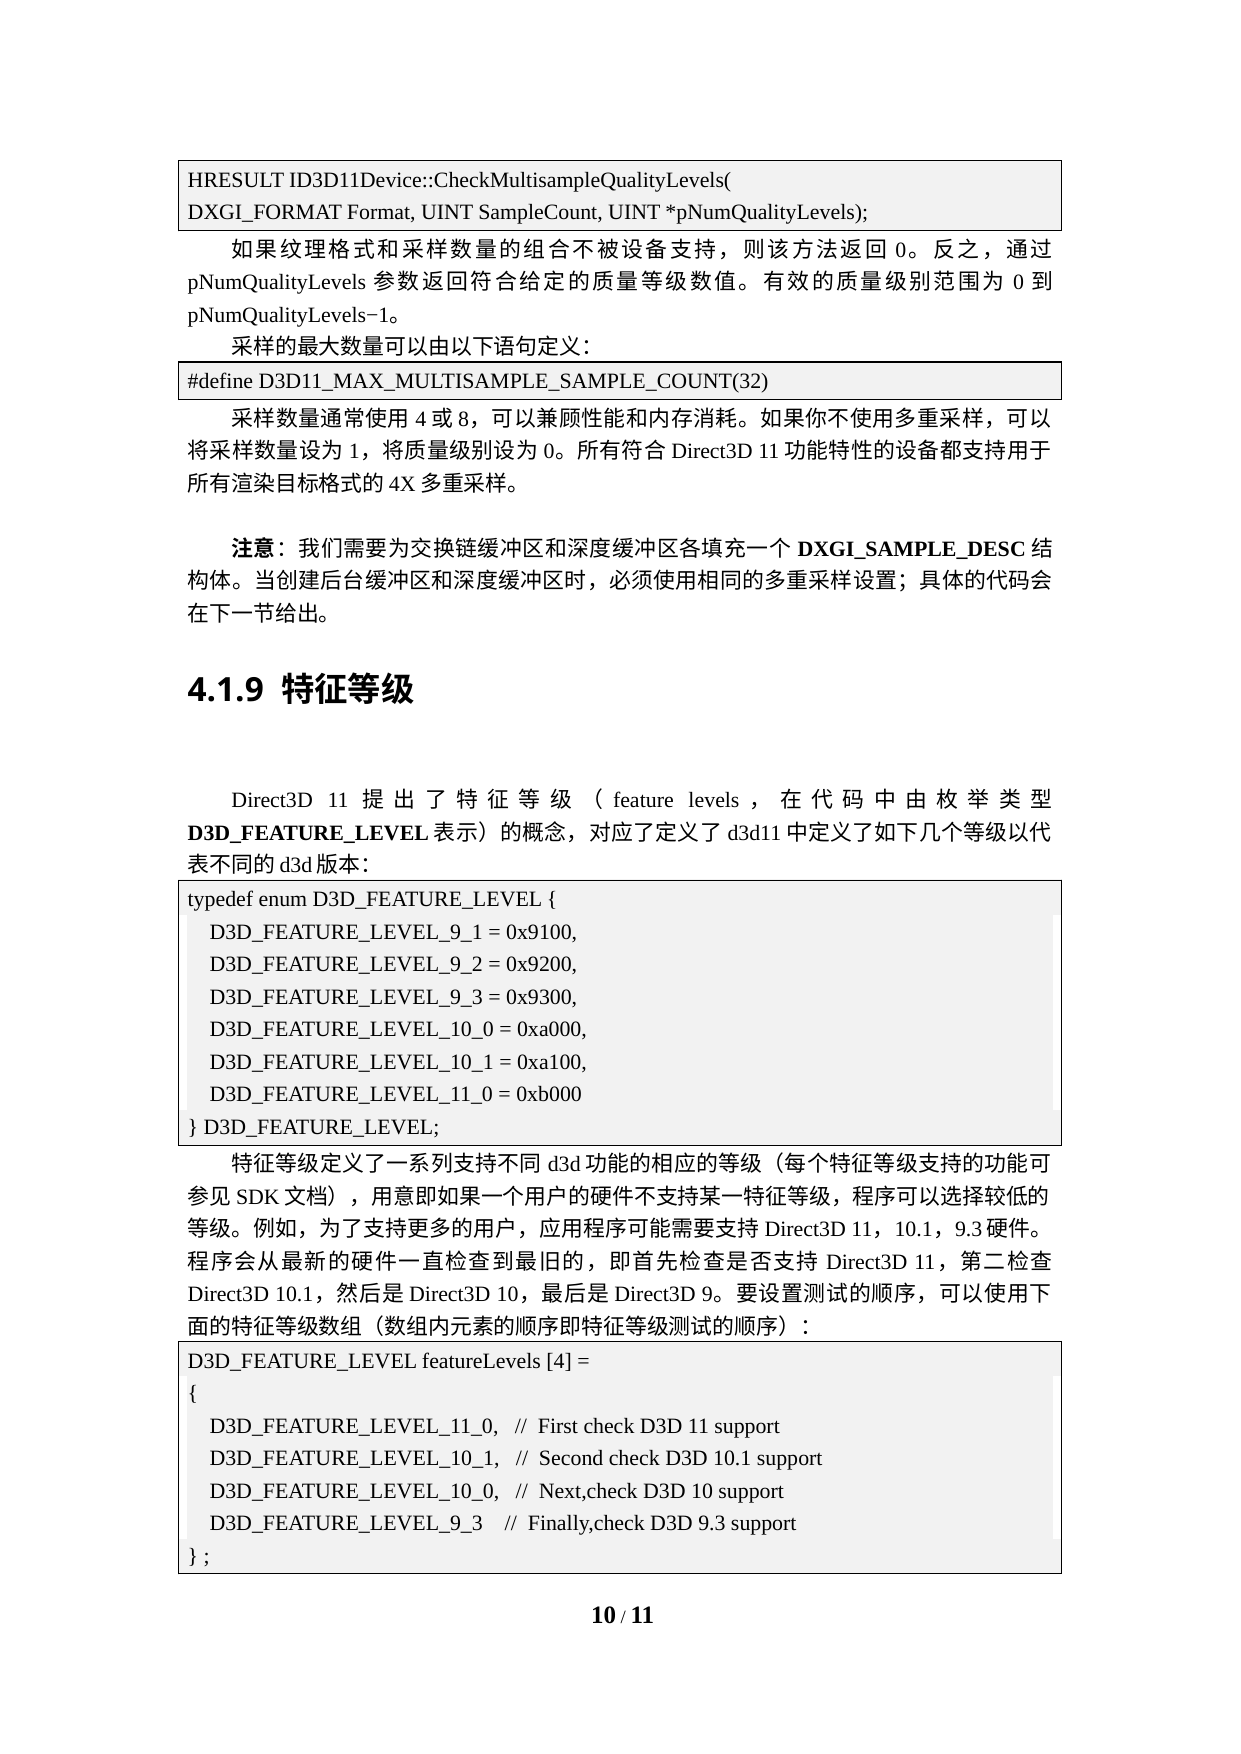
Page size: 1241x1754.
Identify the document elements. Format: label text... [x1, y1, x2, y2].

text D3D_FEATURE_LEVEL_10_1 = 0xa100, [187, 1045, 1053, 1078]
text HRESULT ID3D11Device::CheckMultisampleQualityLevels( [179, 161, 1061, 193]
subtitle 4.1.9 特征等级 [187, 655, 1053, 720]
text D3D_FEATURE_LEVEL_9_1 = 0x9100, [187, 915, 1053, 948]
text 采样数量通常使用4或8，可以兼顾性能和内存消耗。如果你不使用多重采样，可以将采样数量设为1，将质量级别设为0。所有符合Direct3D 11功能特性的设备都支持用于所有渲染目标格式的4X多重采样。 [187, 400, 1053, 498]
text D3D_FEATURE_LEVEL_10_0, // Next,check D3D 10 support [187, 1474, 1053, 1506]
text D3D_FEATURE_LEVEL featureLevels [4] = [179, 1342, 1061, 1376]
text 如果纹理格式和采样数量的组合不被设备支持，则该方法返回0。反之，通过pNumQualityLevels参数返回符合给定的质量等级数值。有效的质量级别范围为0到pNumQualityLevels−1。 [187, 231, 1053, 329]
text D3D_FEATURE_LEVEL_11_0 = 0xb000 [187, 1078, 1053, 1107]
text 采样的最大数量可以由以下语句定义： [187, 329, 1053, 361]
text D3D_FEATURE_LEVEL_9_3 = 0x9300, [187, 980, 1053, 1013]
text #define D3D11_MAX_MULTISAMPLE_SAMPLE_COUNT(32) [179, 363, 1061, 399]
text DXGI_FORMAT Format, UINT SampleCount, UINT *pNumQualityLevels); [179, 193, 1061, 230]
text { [187, 1376, 1053, 1409]
text D3D_FEATURE_LEVEL_9_3 // Finally,check D3D 9.3 support [187, 1506, 1053, 1536]
text D3D_FEATURE_LEVEL_10_1, // Second check D3D 10.1 support [187, 1441, 1053, 1474]
text } ; [179, 1536, 1061, 1573]
text D3D_FEATURE_LEVEL_11_0, // First check D3D 11 support [187, 1409, 1053, 1441]
text 注意：我们需要为交换链缓冲区和深度缓冲区各填充一个DXGI_SAMPLE_DESC结构体。当创建后台缓冲区和深度缓冲区时，必须使用相同的多重采样设置；具体的代码会在下一节给出。 [187, 530, 1053, 628]
text Direct3D 11提出了特征等级（feature levels，在代码中由枚举类型D3D_FEATURE_LEVEL表示）的概念，对应了定义了d3d11中定义了如下几个等级以代表不同的d3d版本： [187, 782, 1053, 879]
text } D3D_FEATURE_LEVEL; [179, 1107, 1061, 1145]
text D3D_FEATURE_LEVEL_9_2 = 0x9200, [187, 948, 1053, 980]
text D3D_FEATURE_LEVEL_10_0 = 0xa000, [187, 1013, 1053, 1045]
text typedef enum D3D_FEATURE_LEVEL { [179, 881, 1061, 915]
text 特征等级定义了一系列支持不同d3d功能的相应的等级（每个特征等级支持的功能可参见SDK文档），用意即如果一个用户的硬件不支持某一特征等级，程序可以选择较低的等级。例如，为了支持更多的用户，应用程序可能需要支持Direct3D 11，10.1，9.3硬件。程序会从最新的硬件一直检查到最旧的，即首先检查是否支持Direct3D 11，第二检查Direct3D 10.1，然后是Direct3D 10，最后是Direct3D 9。要设置测试的顺序，可以使用下面的特征等级数组（数组内元素的顺序即特征等级测试的顺序）： [187, 1146, 1053, 1341]
